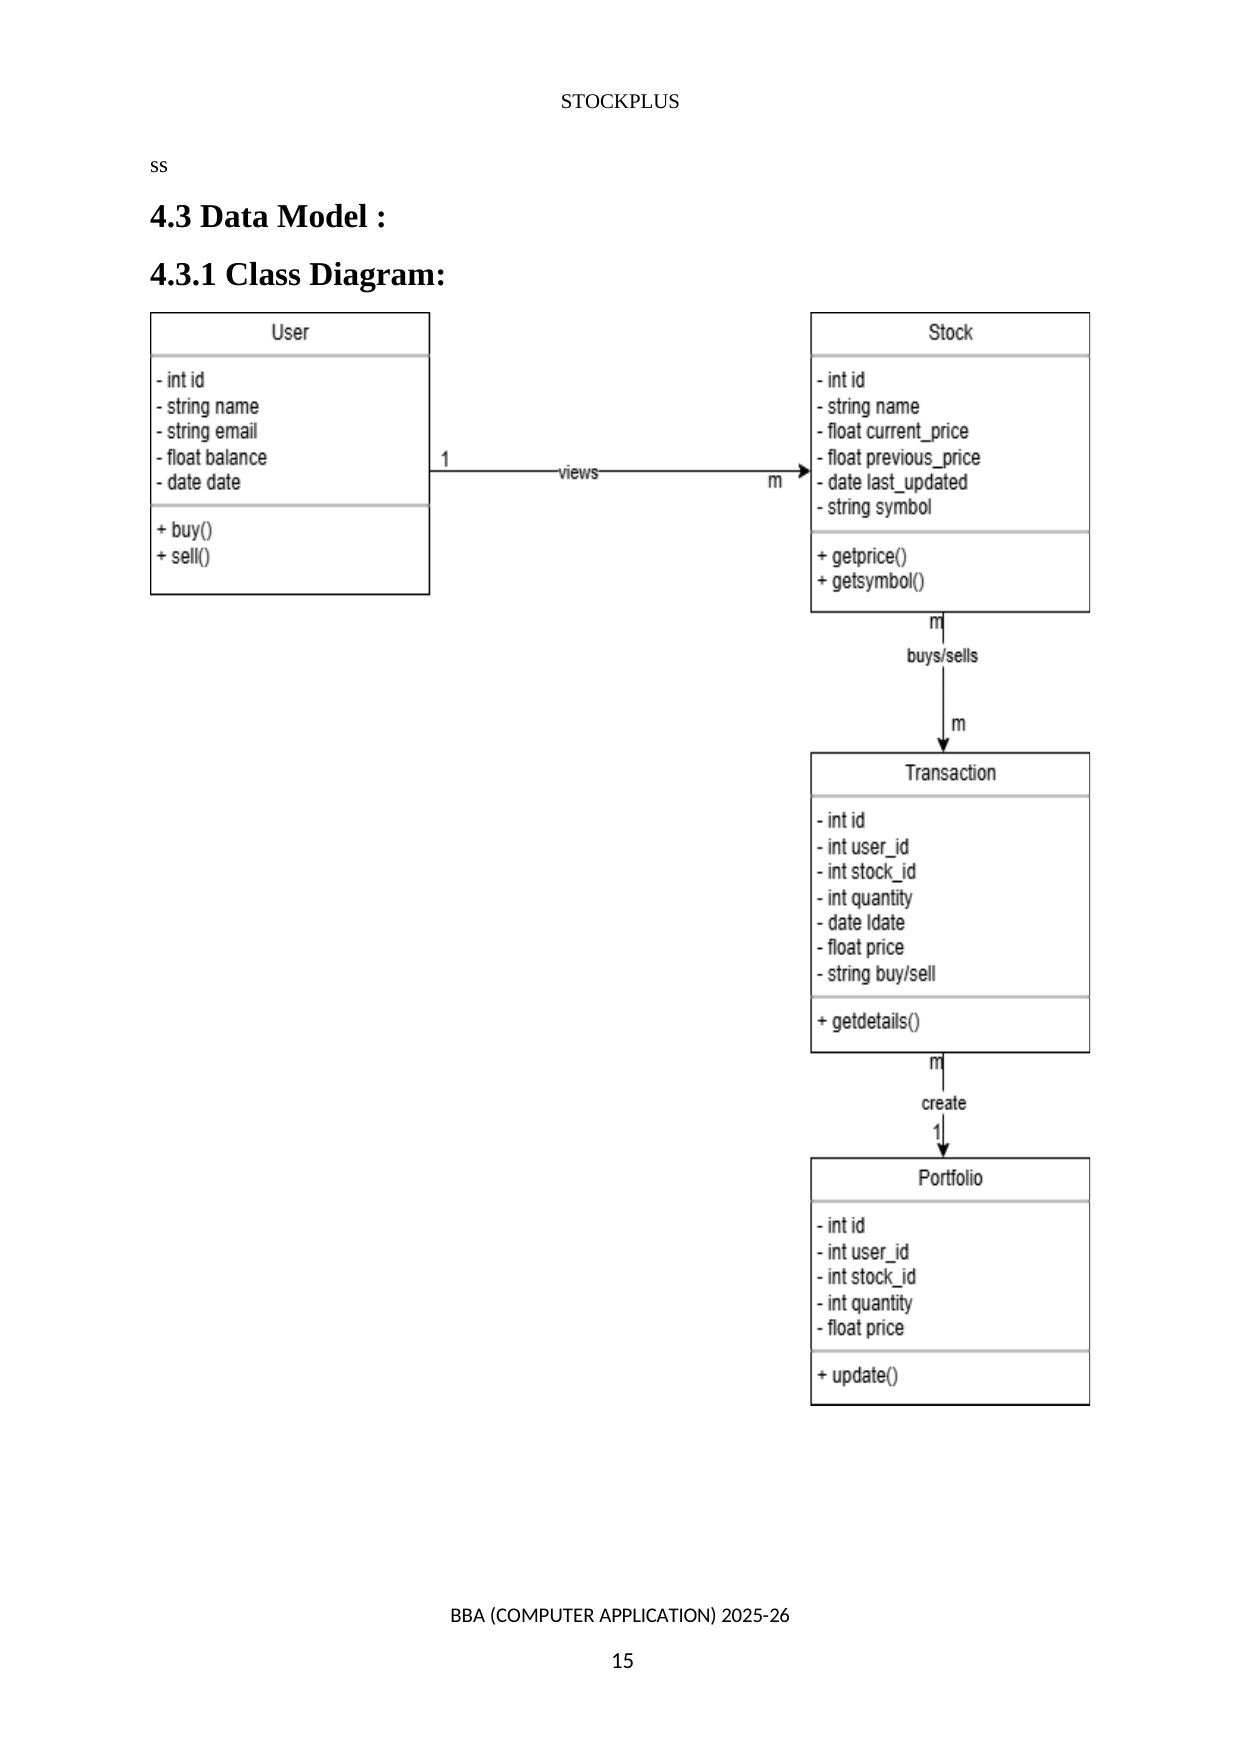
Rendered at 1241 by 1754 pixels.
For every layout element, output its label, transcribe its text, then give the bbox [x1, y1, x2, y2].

text 4.3.1 Class Diagram: [150, 254, 1090, 293]
picture [150, 312, 1091, 1406]
text ss [150, 151, 1090, 178]
text 4.3 Data Model : [150, 196, 1090, 235]
